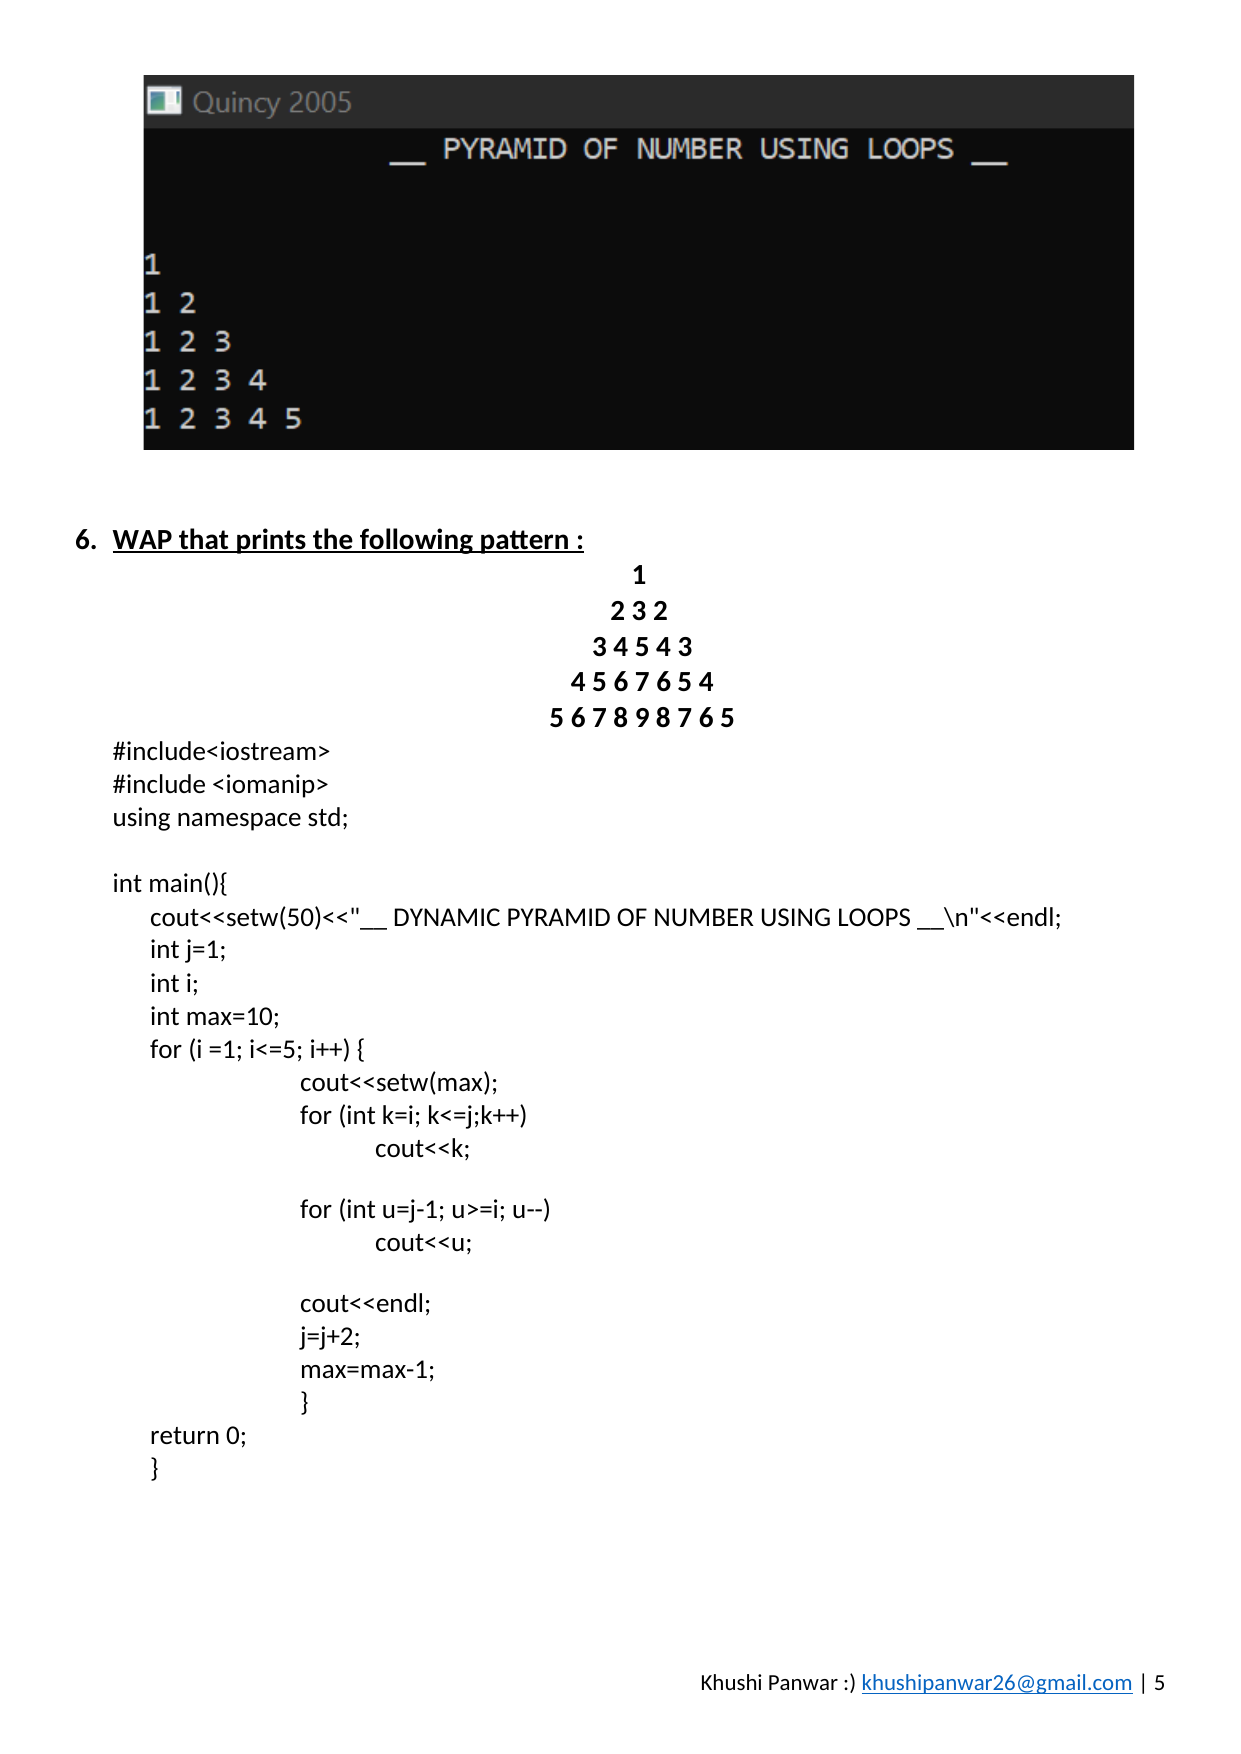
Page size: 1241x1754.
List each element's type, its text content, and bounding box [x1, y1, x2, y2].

list for (int k=i; k<=j;k++) [112, 1098, 1165, 1131]
list int j=1; [112, 933, 1165, 966]
list int i; [112, 966, 1165, 999]
list } [112, 1451, 1165, 1484]
list cout<<setw(50)<<"__ DYNAMIC PYRAMID OF NUMBER USING LOOPS __\n"<<endl; [112, 900, 1165, 933]
list 3 4 5 4 3 [112, 628, 1165, 663]
list WAP that prints the following pattern : [75, 521, 1165, 556]
list #include<iostream> [112, 734, 1165, 768]
list cout<<setw(max); [112, 1065, 1165, 1098]
list using namespace std; [112, 801, 1165, 834]
list #include <iomanip> [112, 768, 1165, 801]
list 5 6 7 8 9 8 7 6 5 [112, 699, 1165, 734]
list max=max-1; [112, 1352, 1165, 1385]
list cout<<u; [112, 1225, 1165, 1258]
list for (int u=j-1; u>=i; u--) [112, 1192, 1165, 1225]
list 4 5 6 7 6 5 4 [112, 663, 1165, 699]
list return 0; [112, 1418, 1165, 1451]
picture [143, 75, 1135, 450]
list cout<<endl; [112, 1286, 1165, 1319]
list 1 [112, 556, 1165, 592]
list int max=10; [112, 999, 1165, 1032]
list cout<<k; [112, 1131, 1165, 1164]
list j=j+2; [112, 1319, 1165, 1352]
list } [112, 1385, 1165, 1418]
list int main(){ [112, 867, 1165, 900]
list 2 3 2 [112, 592, 1165, 628]
list for (i =1; i<=5; i++) { [112, 1032, 1165, 1065]
